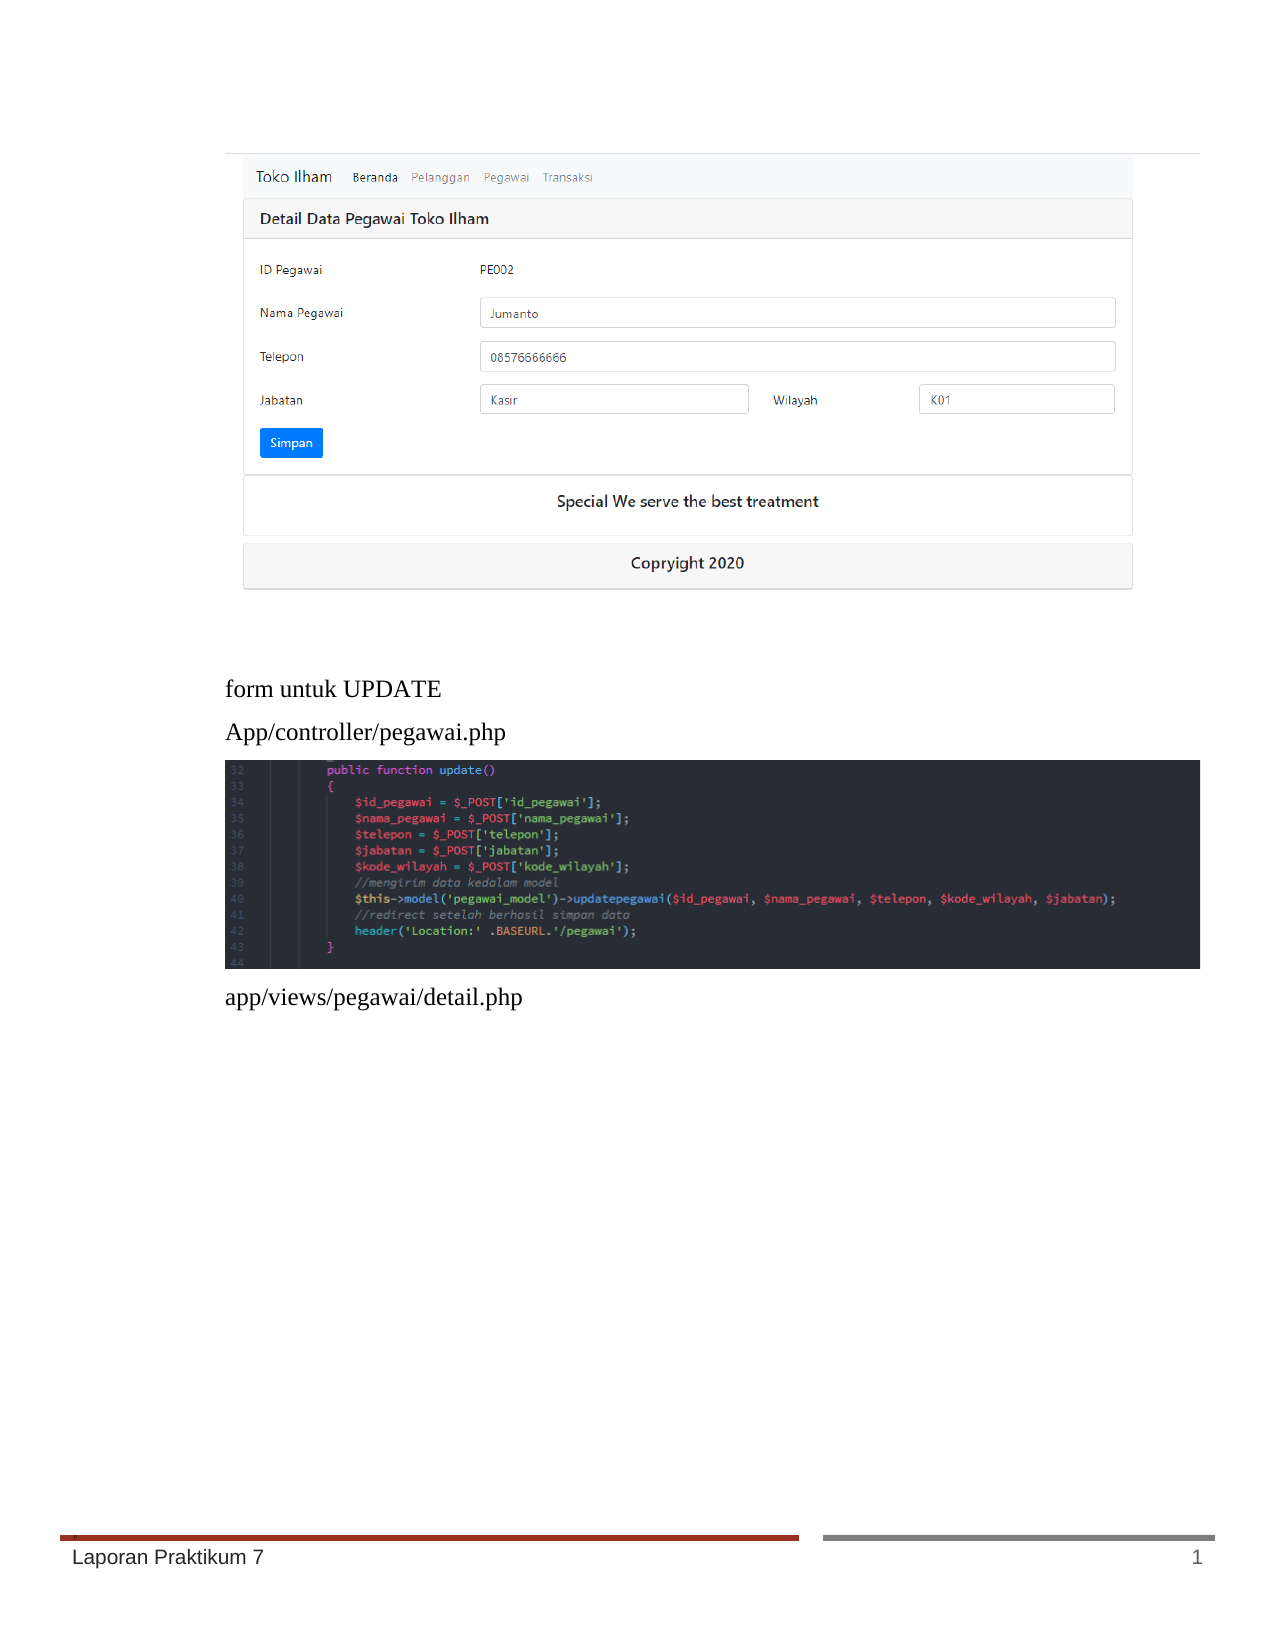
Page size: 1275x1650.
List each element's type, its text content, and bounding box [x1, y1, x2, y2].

list App/controller/pegawai.php [150, 717, 1125, 746]
list app/views/pegawai/detail.php [150, 982, 1125, 1011]
list form untuk UPDATE [150, 674, 1125, 703]
picture [225, 150, 1200, 618]
picture [225, 760, 1200, 969]
